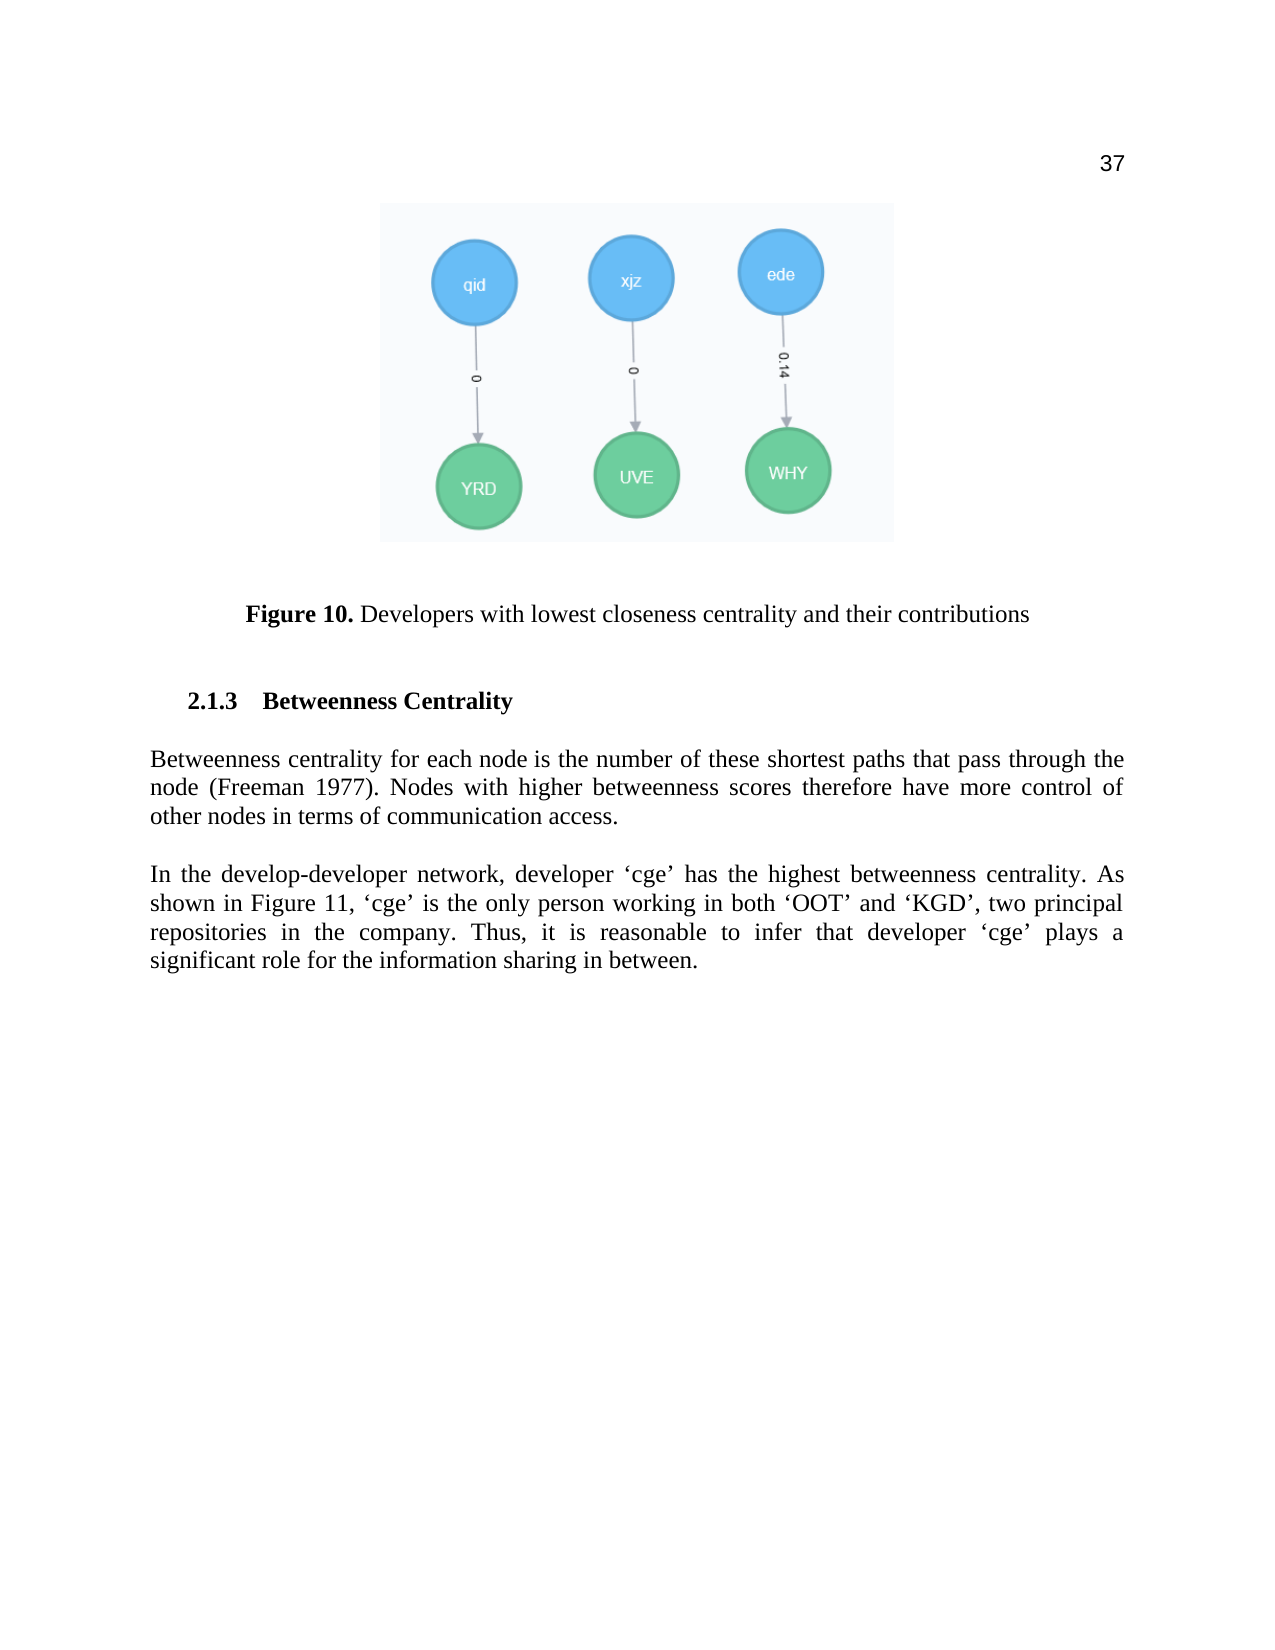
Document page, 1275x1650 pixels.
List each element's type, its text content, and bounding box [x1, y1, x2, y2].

text In the develop-developer network, developer ‘cge’ has the highest betweenness centrality. As shown in Figure 11, ‘cge’ is the only person working in both ‘OOT’ and ‘KGD’, two principal repositories in the company. Thus, it is reasonable to infer that developer ‘cge’ plays a significant role for the information sharing in between. [150, 859, 1125, 974]
text Figure 10. Developers with lowest closeness centrality and their contributions [150, 599, 1125, 628]
text Betweenness centrality for each node is the number of these shortest paths that pass through the node (Freeman 1977). Nodes with higher betweenness scores therefore have more control of other nodes in terms of communication access. [150, 744, 1125, 830]
list Betweenness Centrality [187, 686, 1125, 714]
picture [380, 203, 894, 542]
